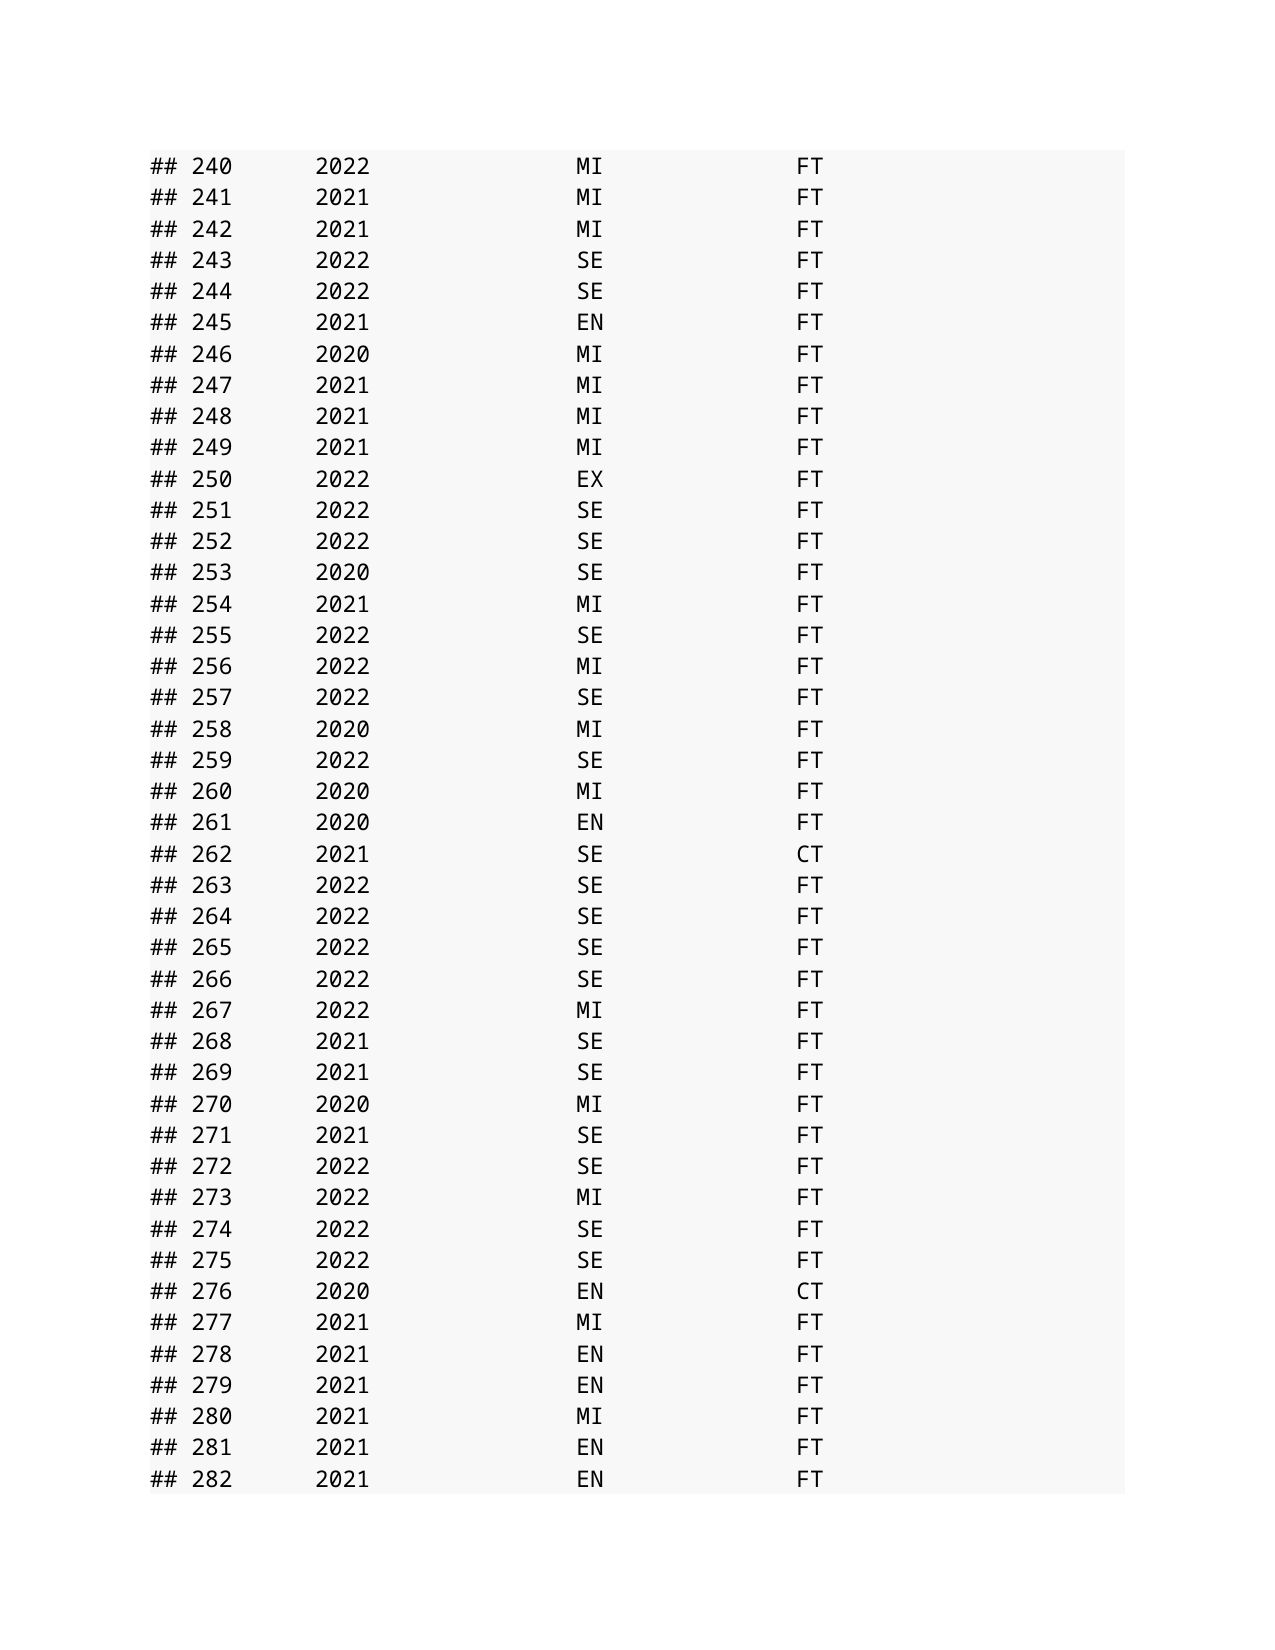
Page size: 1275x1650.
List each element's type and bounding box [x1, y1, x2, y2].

text [150, 150, 1125, 1494]
